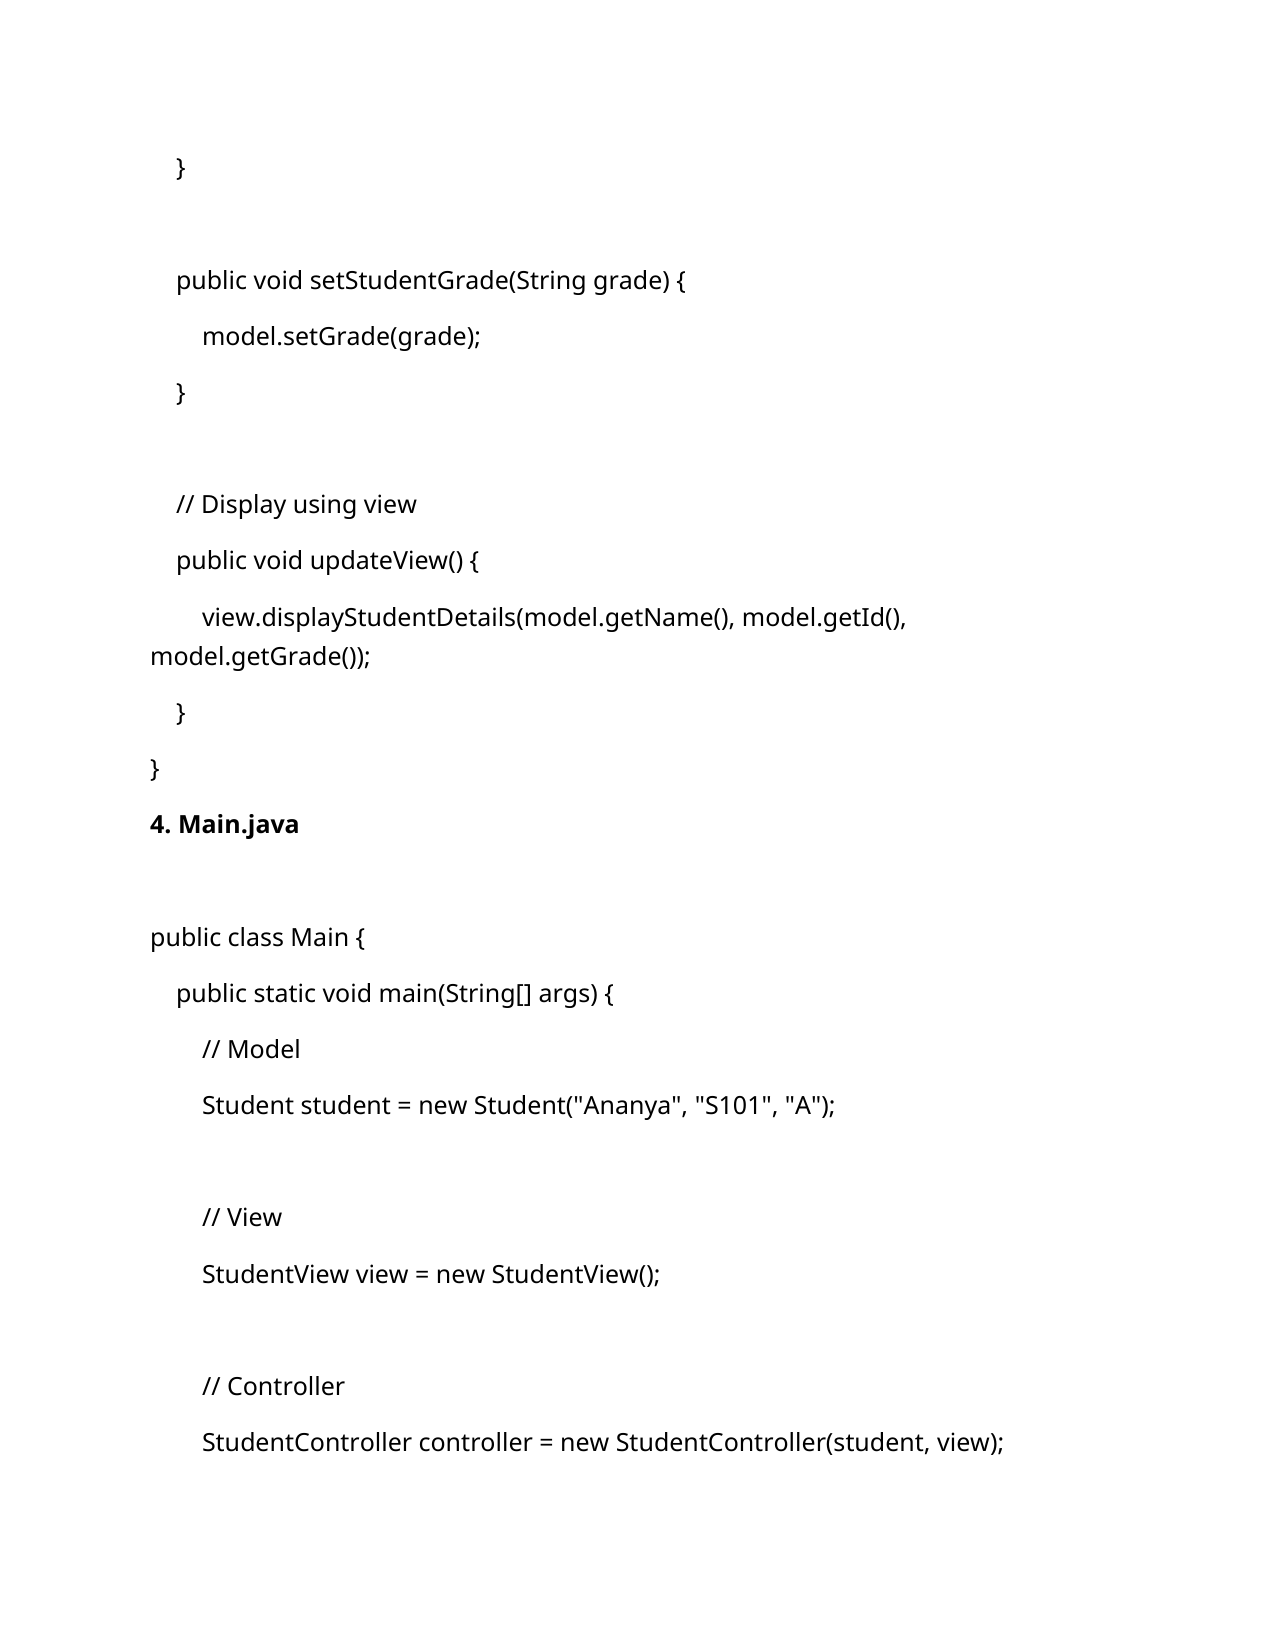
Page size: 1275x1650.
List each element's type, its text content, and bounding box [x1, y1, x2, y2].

text } [150, 695, 1125, 729]
text public class Main { [150, 919, 1125, 953]
text 4. Main.java [150, 807, 1125, 841]
text model.setGrade(grade); [150, 318, 1125, 352]
text Student student = new Student("Ananya", "S101", "A"); [150, 1088, 1125, 1122]
text // Model [150, 1032, 1125, 1066]
text public static void main(String[] args) { [150, 976, 1125, 1009]
text // View [150, 1200, 1125, 1234]
text } [150, 150, 1125, 184]
text public void updateView() { [150, 543, 1125, 577]
text public void setStudentGrade(String grade) { [150, 262, 1125, 296]
text // Controller [150, 1368, 1125, 1403]
text view.displayStudentDetails(model.getName(), model.getId(), model.getGrade()); [150, 599, 1125, 673]
text } [150, 374, 1125, 409]
text } [150, 751, 1125, 785]
text StudentView view = new StudentView(); [150, 1256, 1125, 1290]
text StudentController controller = new StudentController(student, view); [150, 1425, 1125, 1459]
text // Display using view [150, 487, 1125, 521]
